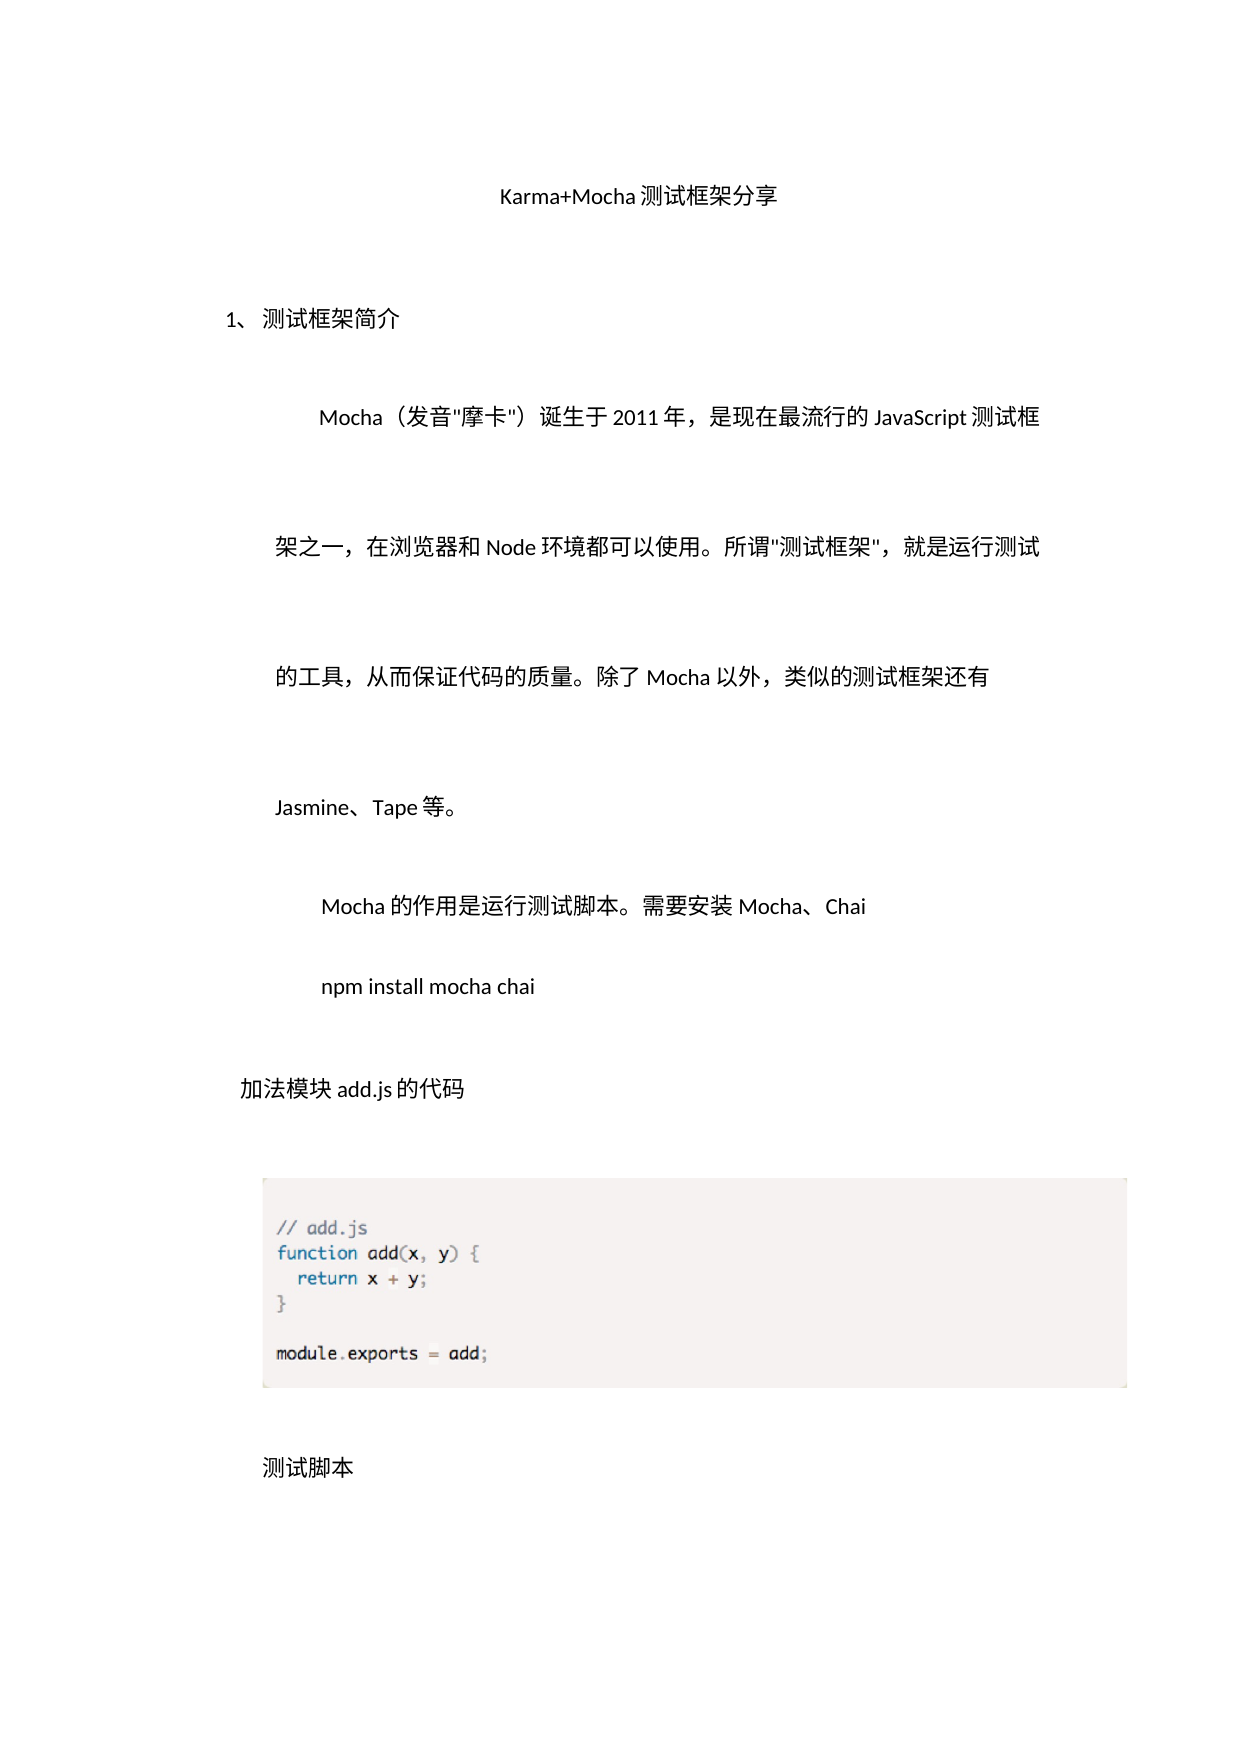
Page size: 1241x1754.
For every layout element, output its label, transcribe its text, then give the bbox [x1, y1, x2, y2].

text 加法模块add.js的代码 [187, 1055, 1053, 1120]
picture [262, 1178, 1128, 1388]
list 测试脚本 [262, 1434, 1053, 1499]
list npm install mocha chai [262, 970, 1053, 1002]
list Mocha（发音"摩卡"）诞生于2011年，是现在最流行的JavaScript测试框架之一，在浏览器和Node环境都可以使用。所谓"测试框架"，就是运行测试的工具，从而保证代码的质量。除了Mocha以外，类似的测试框架还有Jasmine、Tape等。 [275, 383, 1053, 838]
text Karma+Mocha测试框架分享 [187, 162, 1053, 227]
list 测试框架简介 [225, 285, 1053, 350]
list Mocha的作用是运行测试脚本。需要安装Mocha、Chai [262, 872, 1053, 937]
